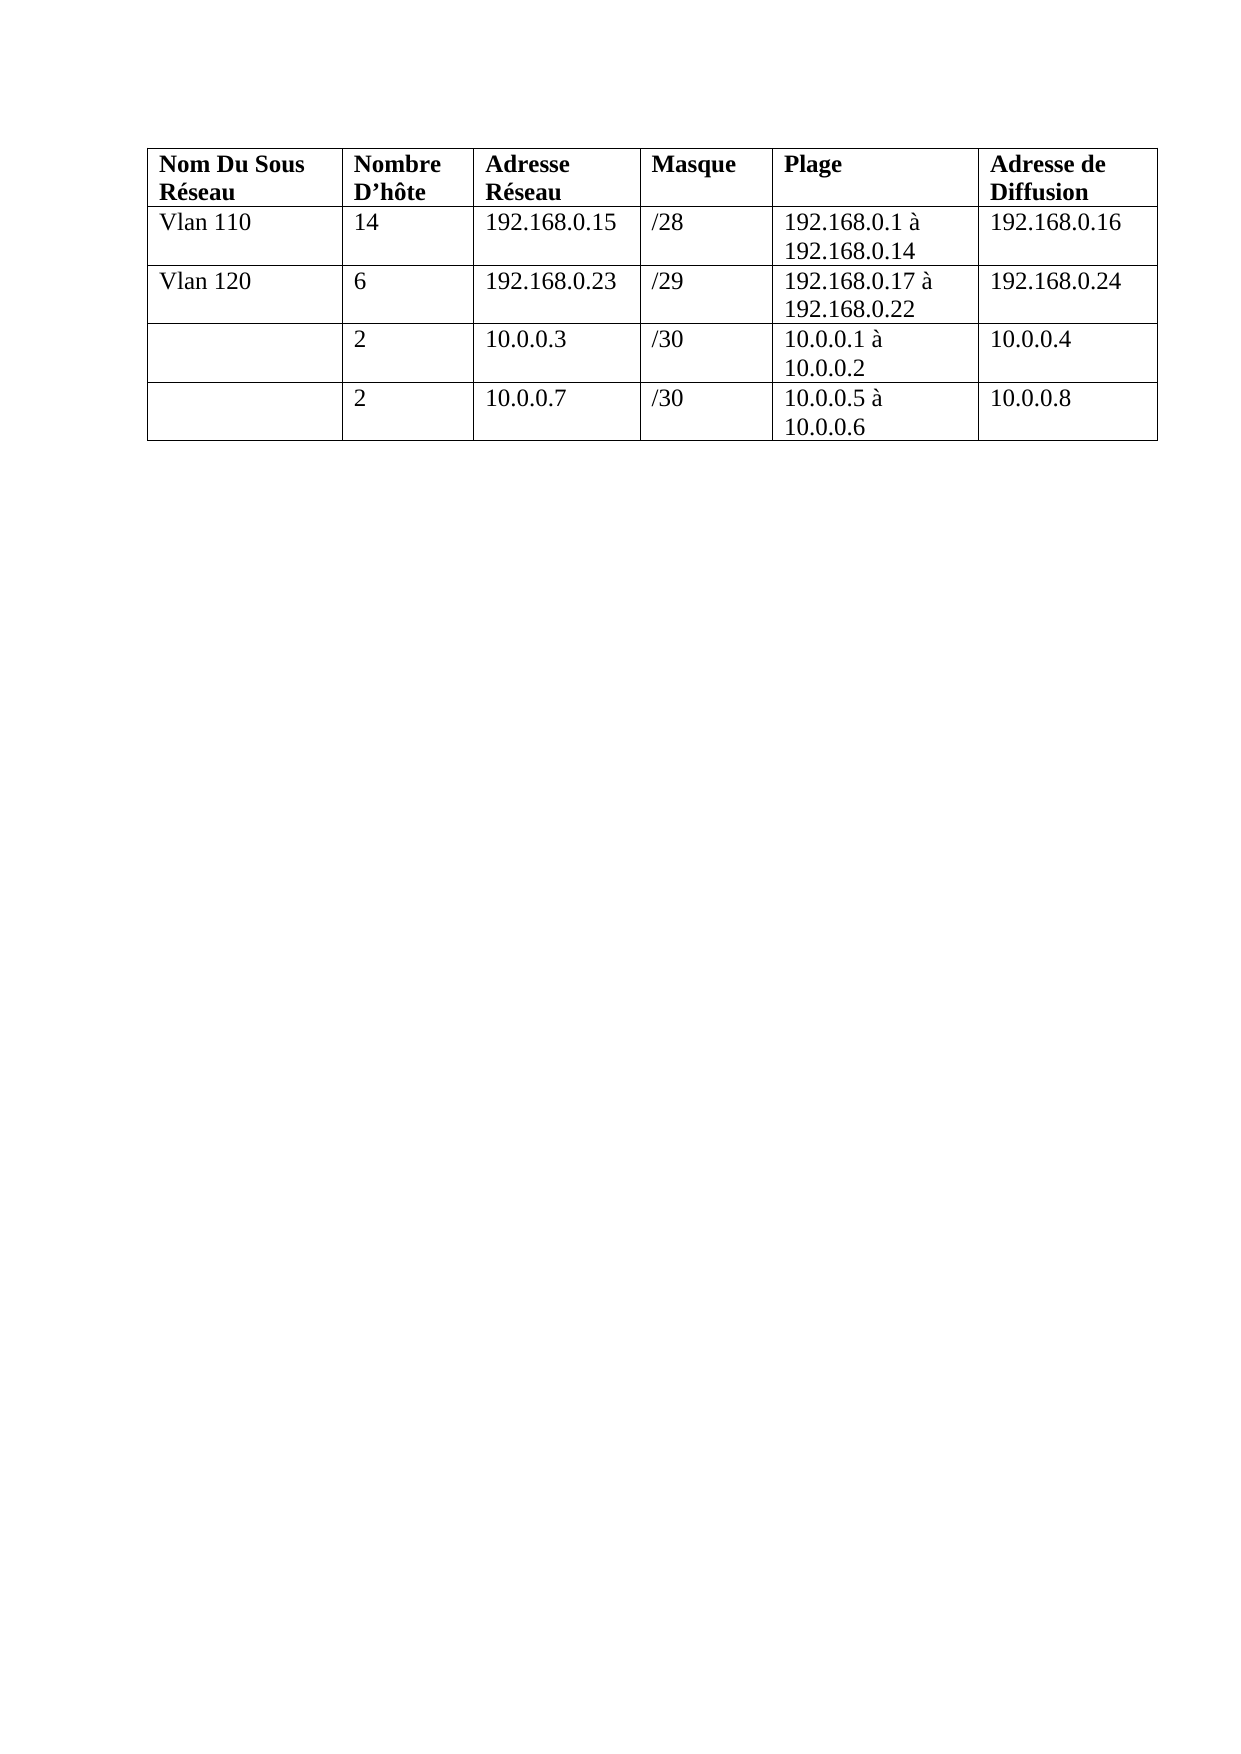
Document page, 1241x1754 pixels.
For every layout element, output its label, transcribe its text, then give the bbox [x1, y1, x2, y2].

table_cell 10.0.0.3 [474, 324, 640, 382]
table_cell 10.0.0.5 à 10.0.0.6 [773, 383, 978, 440]
table_cell 14 [343, 207, 473, 265]
table_cell 192.168.0.23 [474, 266, 640, 323]
table_cell [148, 383, 342, 440]
table_cell 192.168.0.15 [474, 207, 640, 265]
table_cell /30 [641, 383, 772, 440]
table_cell 2 [343, 324, 473, 382]
table_cell 6 [343, 266, 473, 323]
table_cell /28 [641, 207, 772, 265]
table_cell 10.0.0.8 [979, 383, 1157, 440]
table_header Adresse Réseau [474, 149, 640, 206]
table_header Nombre D’hôte [343, 149, 473, 206]
table_cell 192.168.0.17 à 192.168.0.22 [773, 266, 978, 323]
table_cell 2 [343, 383, 473, 440]
table_header Plage [773, 149, 978, 206]
table_cell 10.0.0.7 [474, 383, 640, 440]
table_cell [148, 324, 342, 382]
table_header Nom Du Sous Réseau [148, 149, 342, 206]
table_cell /30 [641, 324, 772, 382]
table_cell 192.168.0.1 à 192.168.0.14 [773, 207, 978, 265]
table_cell 192.168.0.16 [979, 207, 1157, 265]
table_header Adresse de Diffusion [979, 149, 1157, 206]
table_cell 192.168.0.24 [979, 266, 1157, 323]
table_header Masque [641, 149, 772, 206]
table_cell 10.0.0.4 [979, 324, 1157, 382]
table_cell Vlan 120 [148, 266, 342, 323]
table_cell 10.0.0.1 à 10.0.0.2 [773, 324, 978, 382]
table_cell Vlan 110 [148, 207, 342, 265]
table_cell /29 [641, 266, 772, 323]
